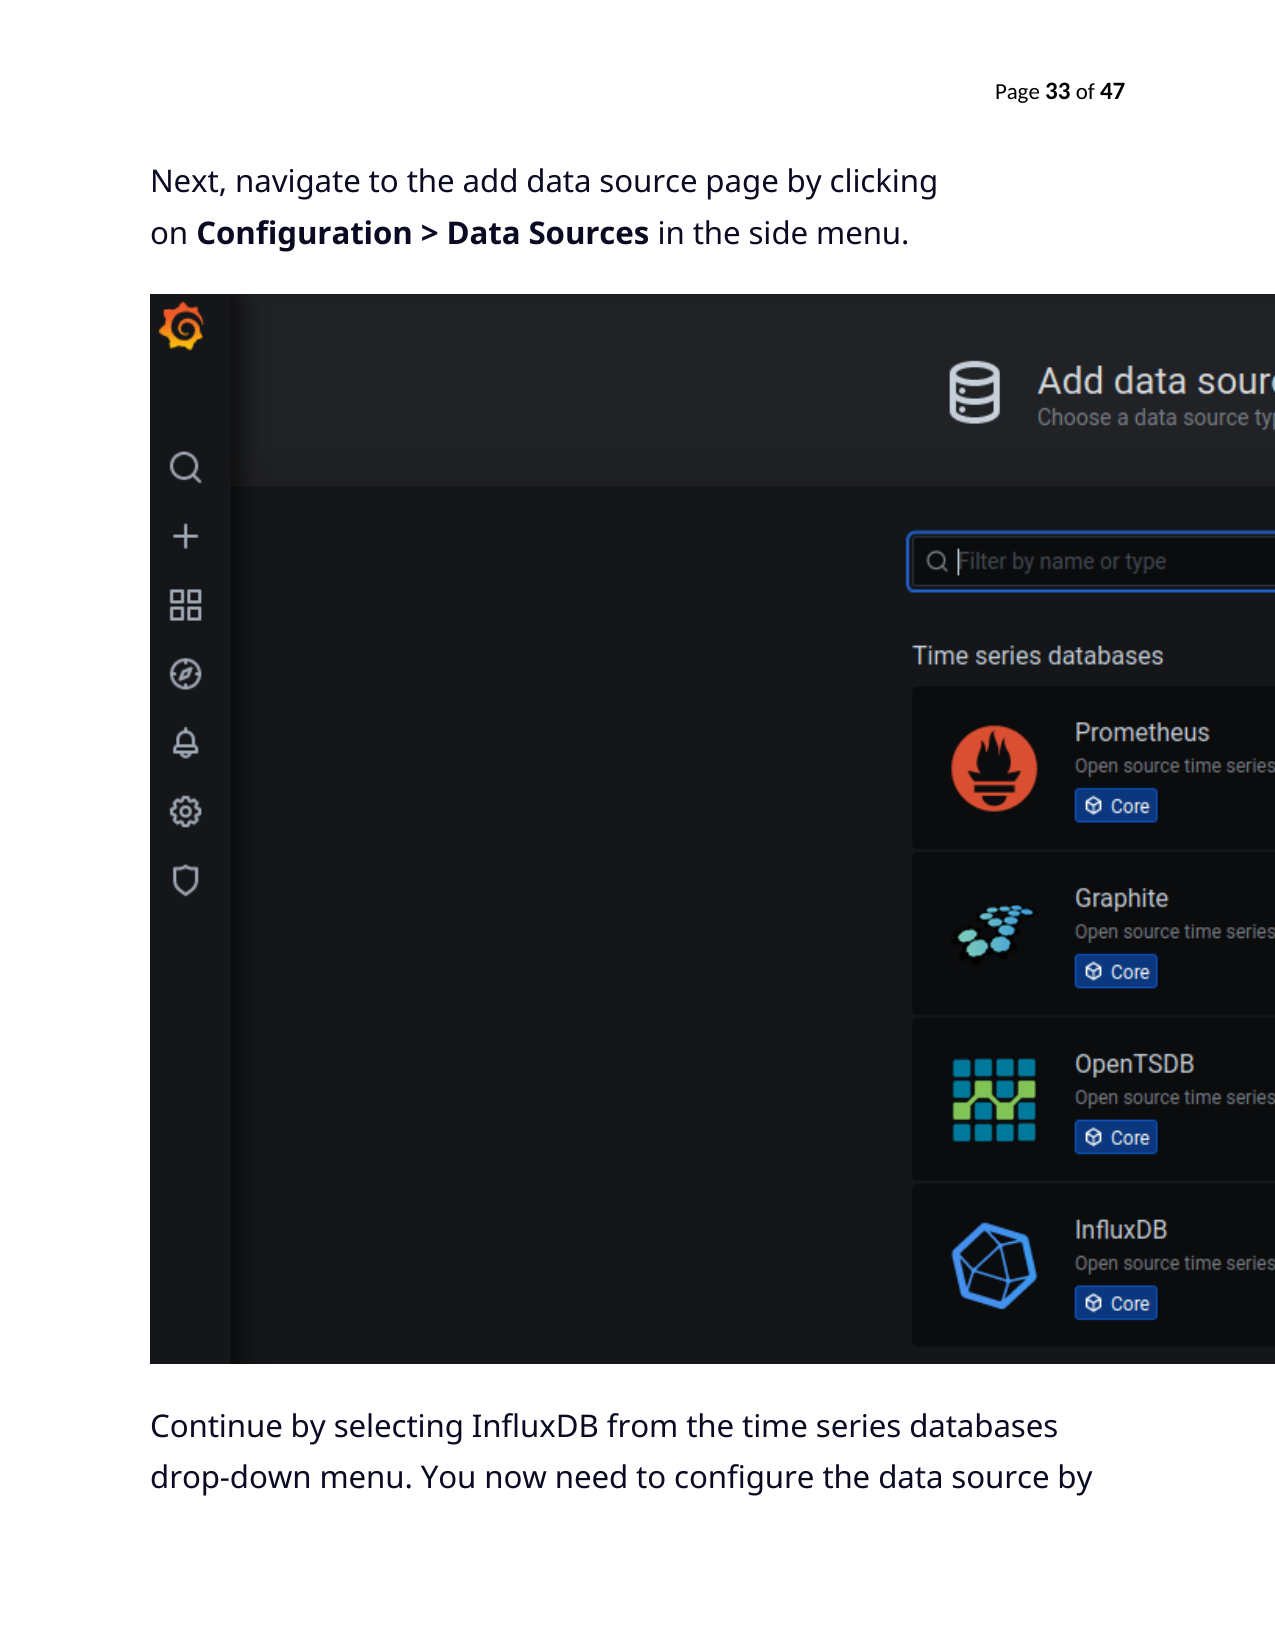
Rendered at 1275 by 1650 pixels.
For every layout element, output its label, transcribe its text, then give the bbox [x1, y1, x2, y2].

picture [150, 294, 1275, 1364]
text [150, 1394, 1125, 1498]
text Next, navigate to the add data source page by clicking on Configuration > Data Sources in the side menu. [150, 150, 1125, 254]
